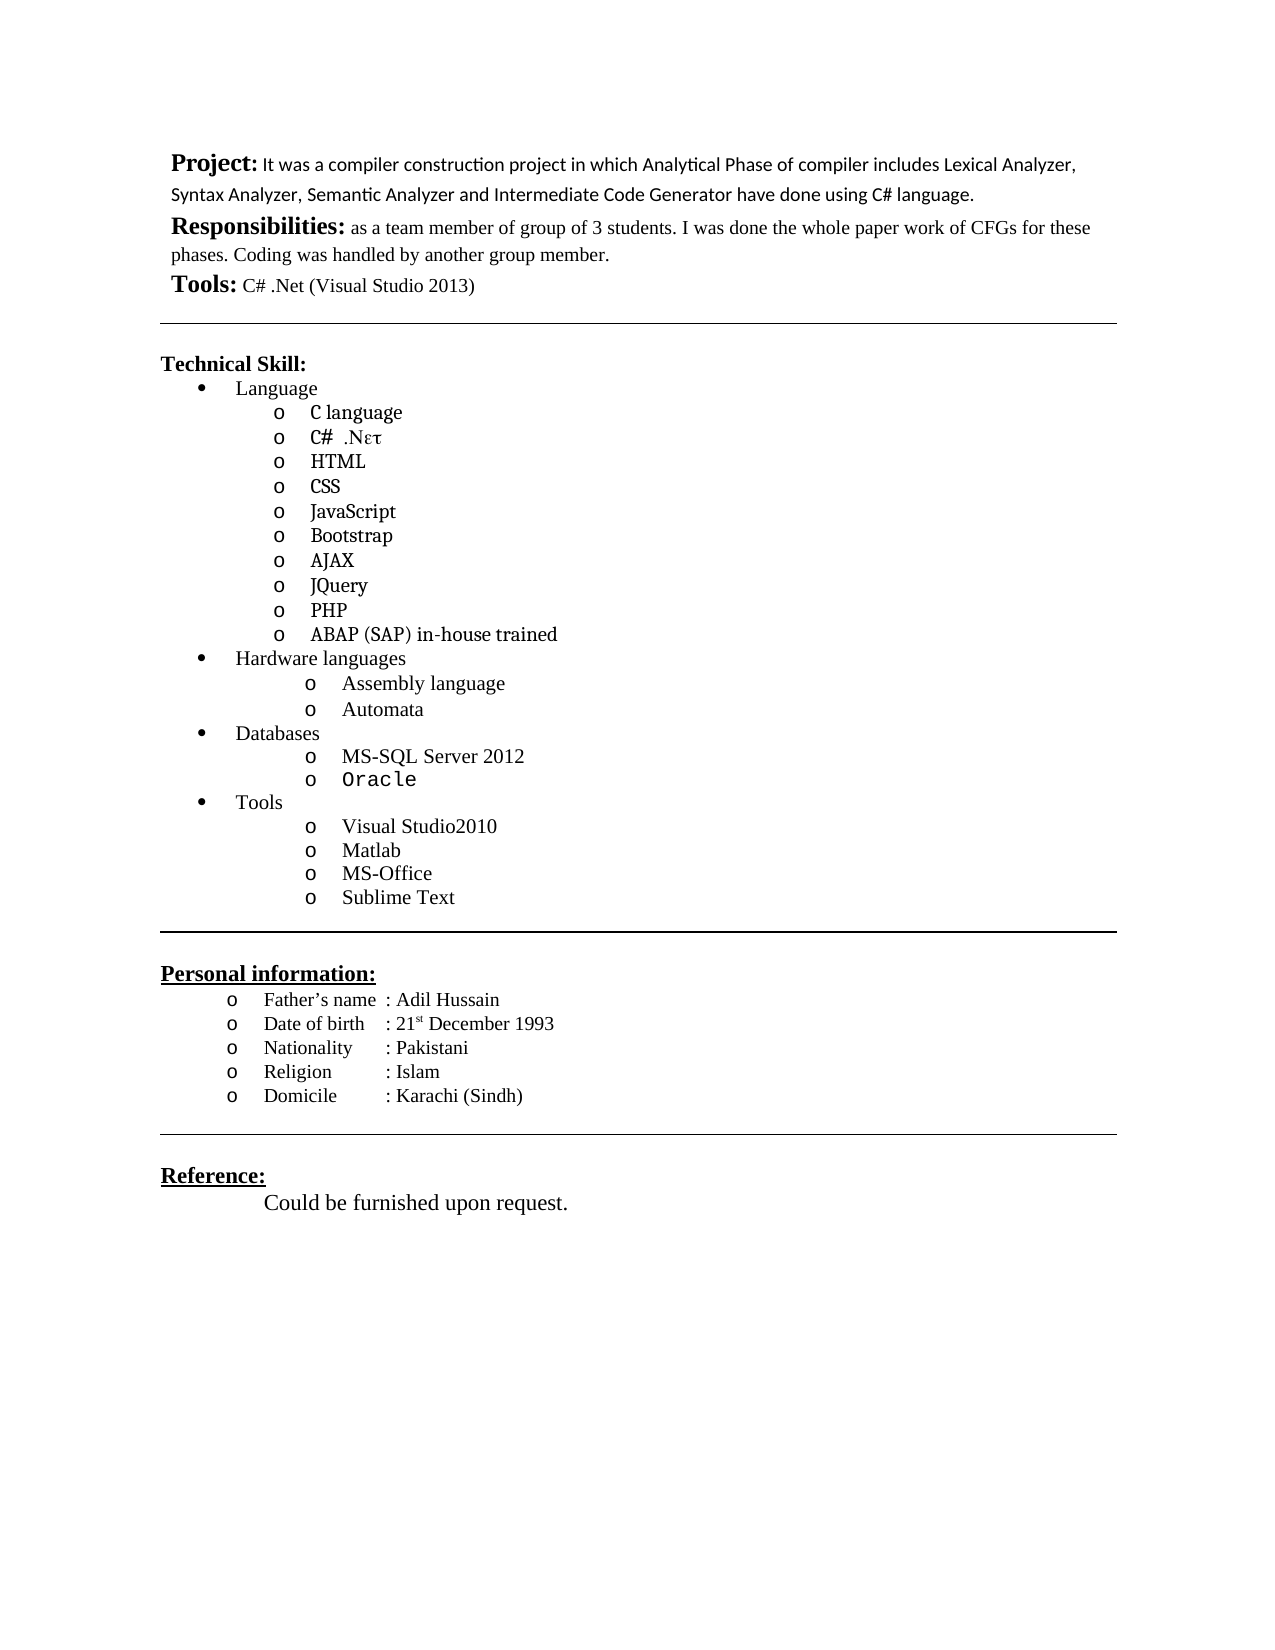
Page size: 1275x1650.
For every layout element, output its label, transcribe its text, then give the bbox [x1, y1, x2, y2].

text Technical Skill: [160, 351, 1117, 376]
list Nationality : Pakistani [226, 1035, 1117, 1059]
list Domicile : Karachi (Sindh) [226, 1083, 1117, 1107]
text Could be furnished upon request. [263, 1189, 1117, 1215]
text Reference: [160, 1163, 1117, 1189]
list Date of birth : 21st December 1993 [226, 1011, 1117, 1035]
list Assembly language [304, 670, 1117, 696]
text Tools: C# .Net (Visual Studio 2013) [171, 269, 1117, 298]
list CSS [273, 474, 1117, 498]
list Oracle [304, 769, 1117, 790]
list Bootstrap [273, 523, 1117, 548]
list JQuery [273, 573, 1117, 597]
list MS-SQL Server 2012 [304, 745, 1117, 769]
list C language [273, 400, 1117, 424]
text Project: It was a compiler construction project in which Analytical Phase of compiler includes Lexical Analyzer, Syntax Analyzer, Semantic Analyzer and Intermediate Code Generator have done using C# language. Responsibilities: as a team member of group of 3 students. I was done the whole paper work of CFGs for these phases. Coding was handled by another group member. [171, 149, 1117, 266]
list Language [198, 376, 1117, 400]
list Sublime Text [304, 886, 1117, 909]
list Automata [304, 696, 1117, 721]
list Religion : Islam [226, 1059, 1117, 1083]
text Personal information: [160, 961, 1117, 987]
list Father’s name : Adil Hussain [226, 987, 1117, 1011]
list C [273, 424, 1117, 449]
list HTML [273, 449, 1117, 474]
list Matlab [304, 838, 1117, 862]
list Databases [198, 721, 1117, 745]
list PHP [273, 597, 1117, 622]
list Visual Studio2010 [304, 814, 1117, 838]
list MS-Office [304, 862, 1117, 886]
list AJAX [273, 548, 1117, 573]
list Tools [198, 790, 1117, 814]
list Hardware languages [198, 647, 1117, 670]
list JavaScript [273, 498, 1117, 523]
list ABAP (SAP) in-house trained [273, 622, 1117, 647]
